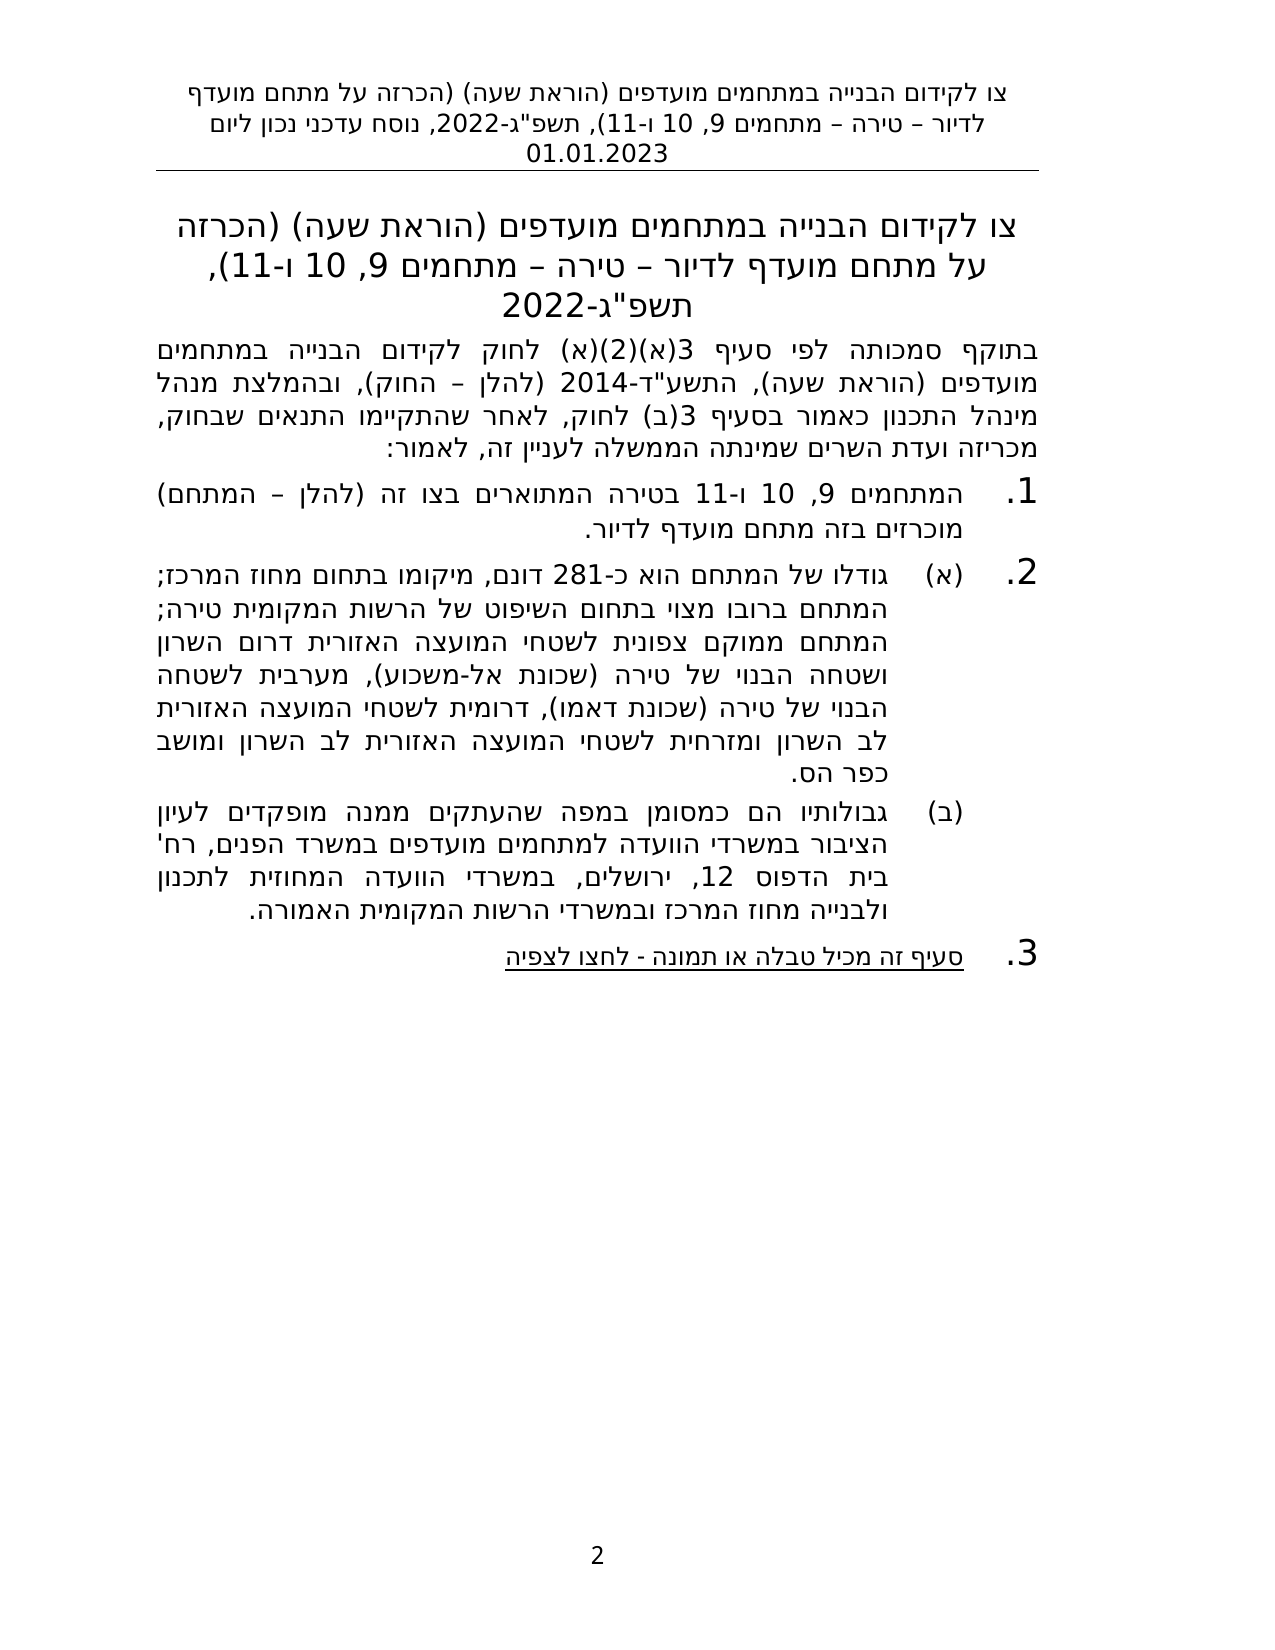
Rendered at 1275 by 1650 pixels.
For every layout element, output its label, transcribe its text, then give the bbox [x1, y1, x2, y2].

text (ב) גבולותיו הם כמסומן במפה שהעתקים ממנה מופקדים לעיון הציבור במשרדי הוועדה למתחמים מועדפים במשרד הפנים, רח' בית הדפוס 12, ירושלים, במשרדי הוועדה המחוזית לתכנון ולבנייה מחוז המרכז ובמשרדי הרשות המקומית האמורה. [156, 802, 964, 932]
text 3. סעיף זה מכיל טבלה או תמונה - לחצו לצפיה [156, 938, 1039, 979]
text צו לקידום הבנייה במתחמים מועדפים (הוראת שעה) (הכרזה על מתחם מועדף לדיור – טירה – מתחמים 9, 10 ו-11), תשפ"ג-2022 [156, 212, 1039, 332]
text 1. המתחמים 9, 10 ו-11 בטירה המתוארים בצו זה (להלן – המתחם) מוכרזים בזה מתחם מועדף לדיור. [156, 477, 1039, 551]
text 2. (א) גודלו של המתחם הוא כ-281 דונם, מיקומו בתחום מחוז המרכז; המתחם ברובו מצוי בתחום השיפוט של הרשות המקומית טירה; המתחם ממוקם צפונית לשטחי המועצה האזורית דרום השרון ושטחה הבנוי של טירה (שכונת אל-משכוע), מערבית לשטחה הבנוי של טירה (שכונת דאמו), דרומית לשטחי המועצה האזורית לב השרון ומזרחית לשטחי המועצה האזורית לב השרון ומושב כפר הס. [156, 557, 1039, 795]
text בתוקף סמכותה לפי סעיף 3(א)(2)(א) לחוק לקידום הבנייה במתחמים מועדפים (הוראת שעה), התשע"ד-2014 (להלן – החוק), ובהמלצת מנהל מינהל התכנון כאמור בסעיף 3(ב) לחוק, לאחר שהתקיימו התנאים שבחוק, מכריזה ועדת השרים שמינתה הממשלה לעניין זה, לאמור: [156, 340, 1039, 470]
